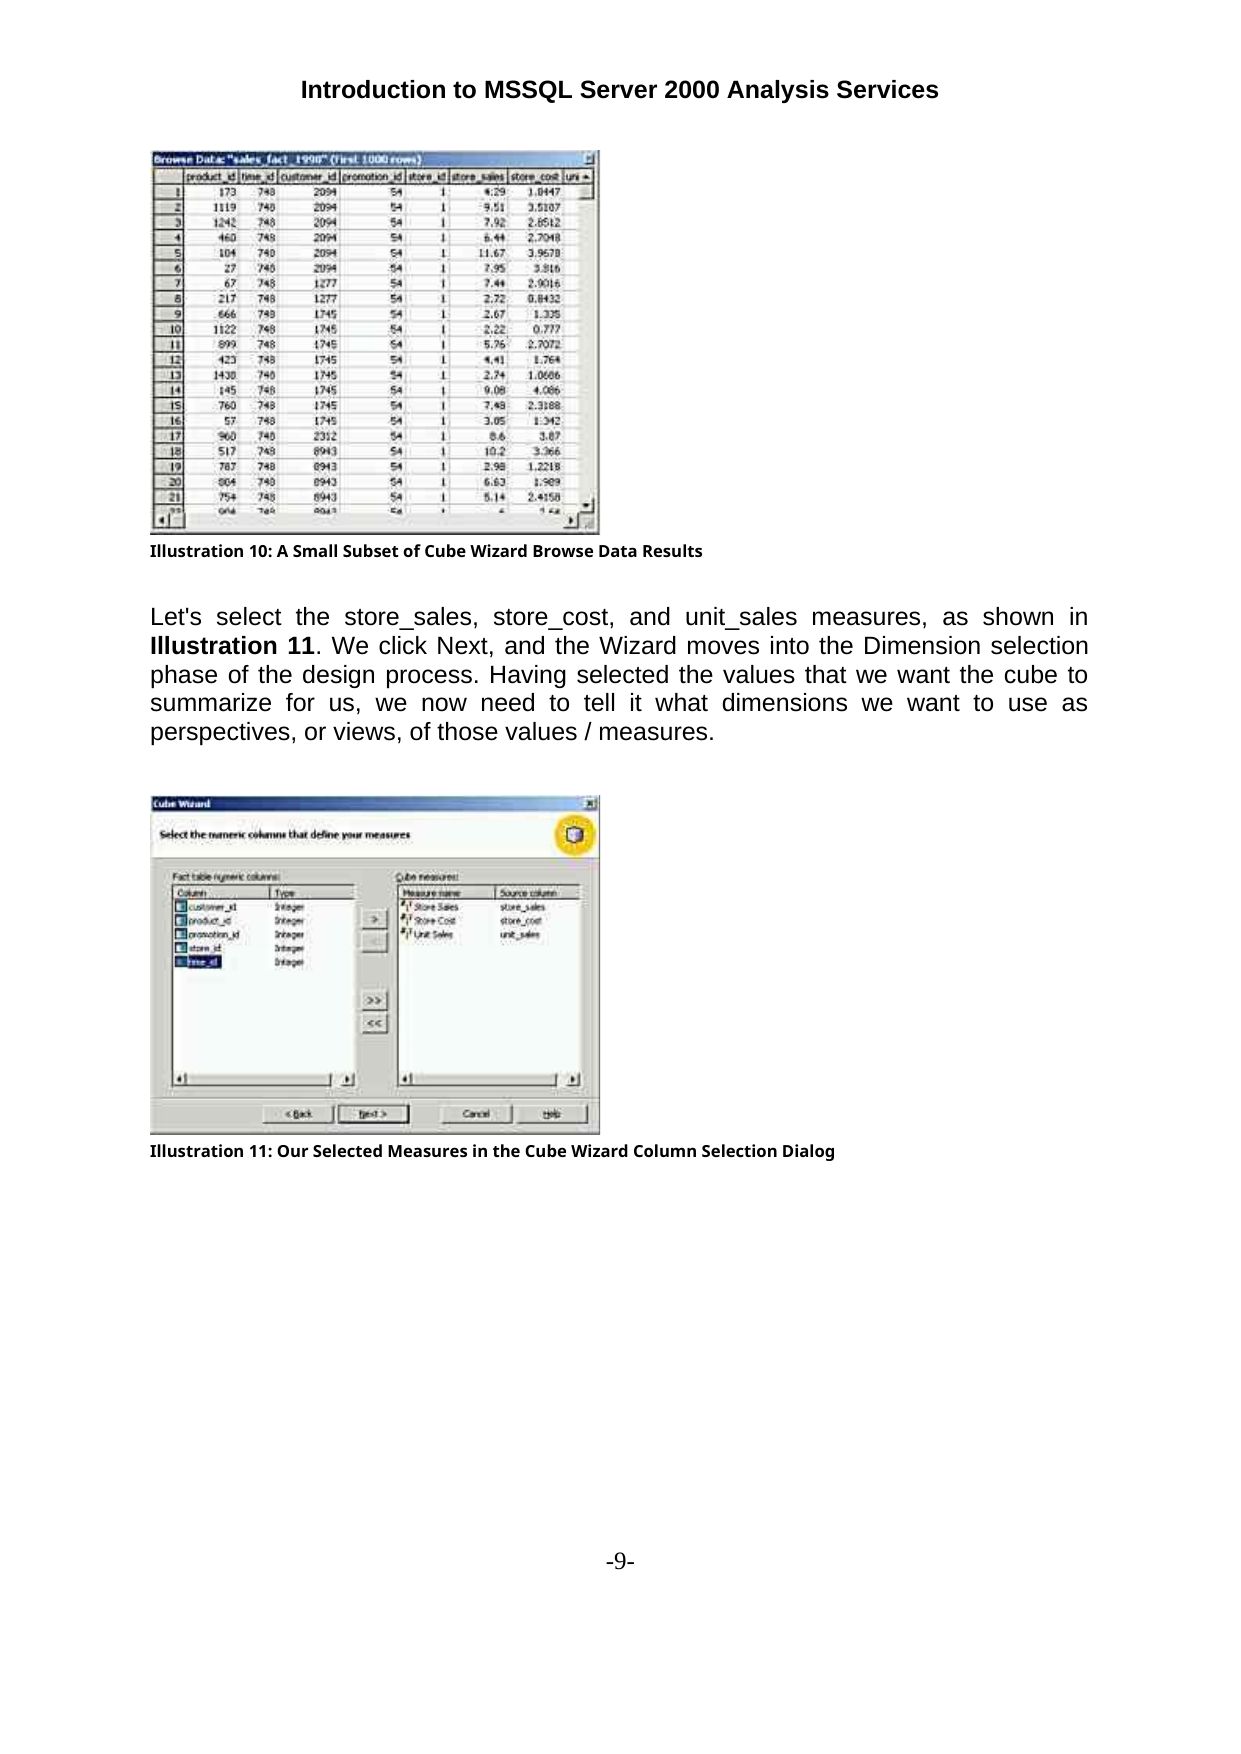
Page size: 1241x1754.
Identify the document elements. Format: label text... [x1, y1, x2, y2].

picture [150, 150, 600, 535]
text Let's select the store_sales, store_cost, and unit_sales measures, as shown in Illustration 11. We click Next, and the Wizard moves into the Dimension selection phase of the design process. Having selected the values that we want the cube to summarize for us, we now need to tell it what dimensions we want to use as perspectives, or views, of those values / measures. [150, 573, 1090, 746]
picture [150, 795, 600, 1135]
